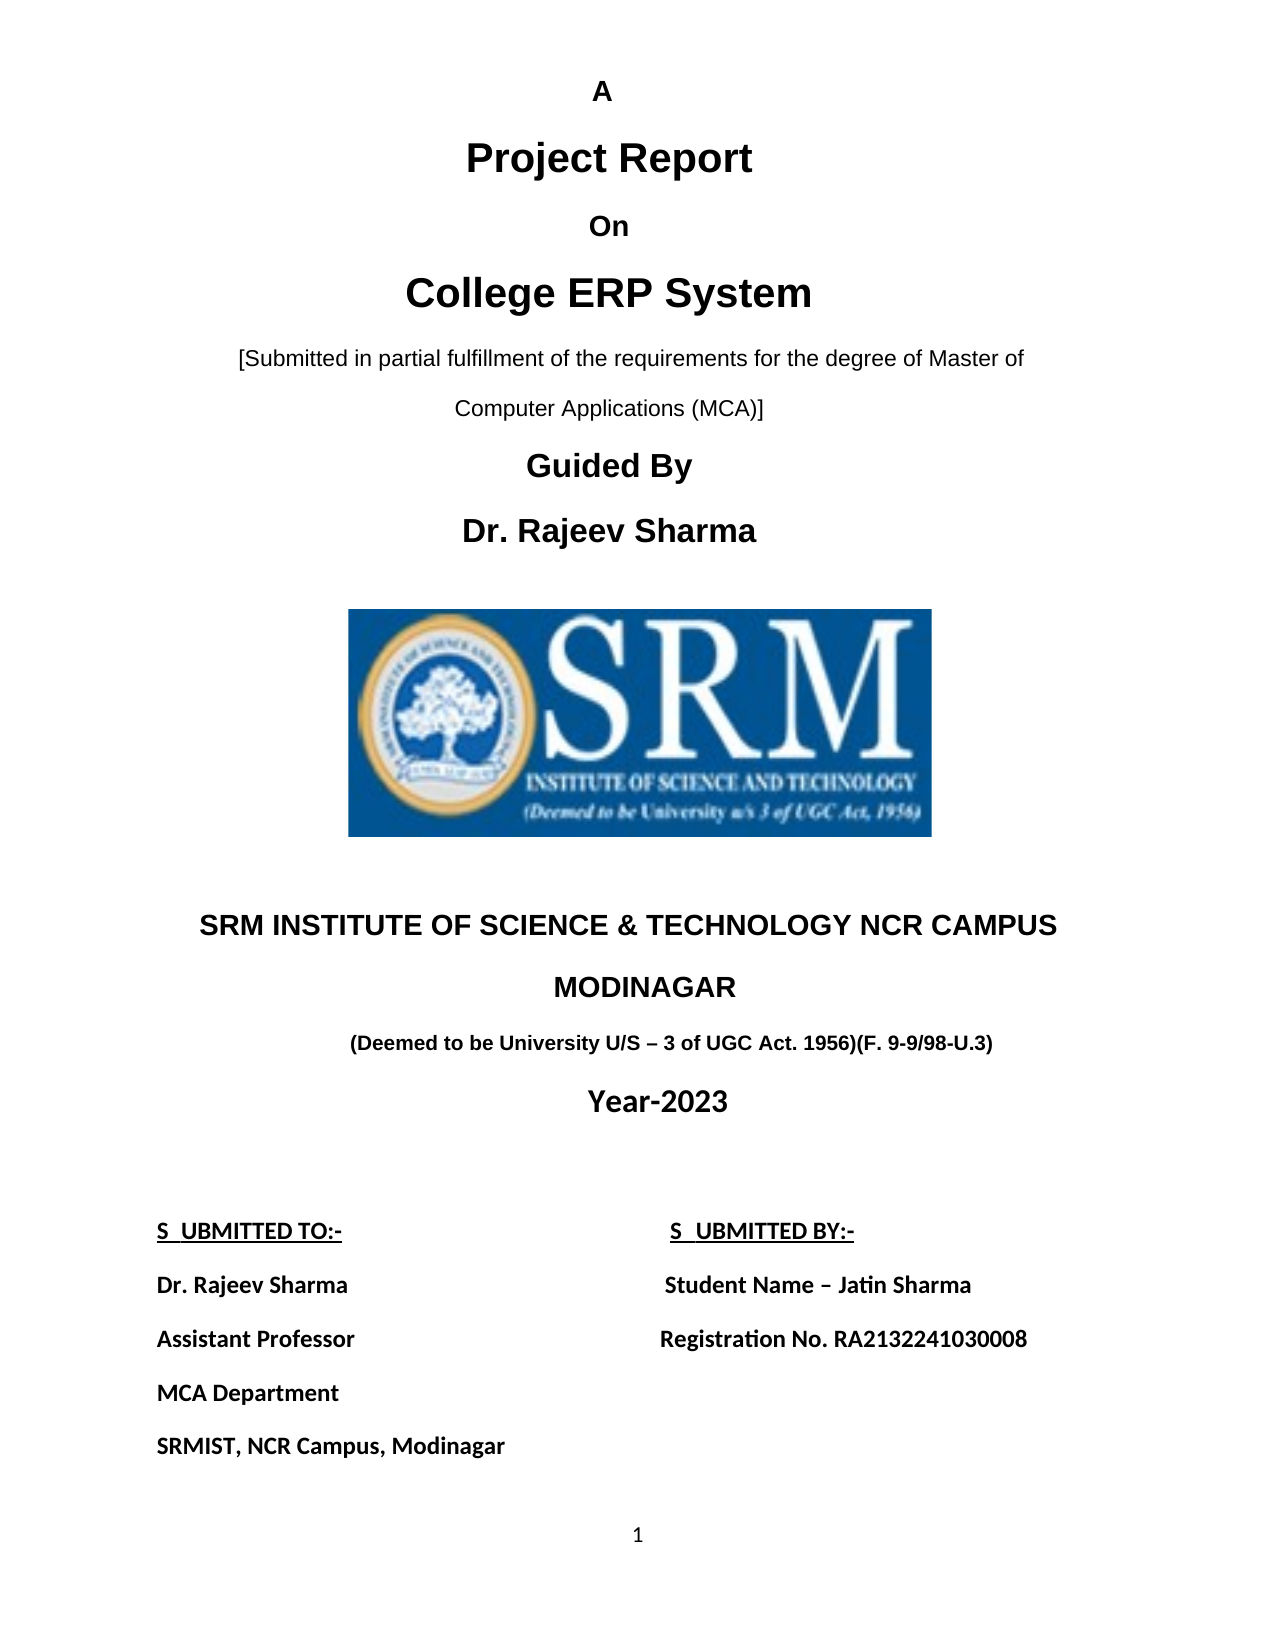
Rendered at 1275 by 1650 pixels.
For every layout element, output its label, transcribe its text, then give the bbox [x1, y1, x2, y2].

text SRM INSTITUTE OF SCIENCE & TECHNOLOGY NCR CAMPUS [0, 908, 1161, 942]
text Assistant Professor Registration No. RA2132241030008 [157, 1323, 1201, 1353]
text Project Report [192, 133, 1026, 181]
text A [74, 74, 1192, 107]
subtitle Guided By [192, 446, 1026, 485]
text College ERP System [192, 268, 1026, 316]
text [Submitted in partial fulfillment of the requirements for the degree of Master of Computer Applications (MCA)] [192, 344, 1026, 422]
text MODINAGAR [0, 970, 1161, 1004]
text On [192, 209, 1026, 243]
text Dr. Rajeev Sharma Student Name – Jatin Sharma [157, 1269, 1201, 1300]
text (Deemed to be University U/S – 3 of UGC Act. 1956)(F. 9-9/98-U.3) [192, 1031, 1048, 1055]
text S UBMITTED TO:- S UBMITTED BY:- [157, 1215, 1201, 1246]
picture [348, 609, 932, 837]
text MCA Department [157, 1377, 1201, 1407]
text Dr. Rajeev Sharma [192, 511, 1026, 550]
text SRMIST, NCR Campus, Modinagar [157, 1431, 1201, 1461]
subtitle Year-2023 [192, 1080, 1026, 1121]
